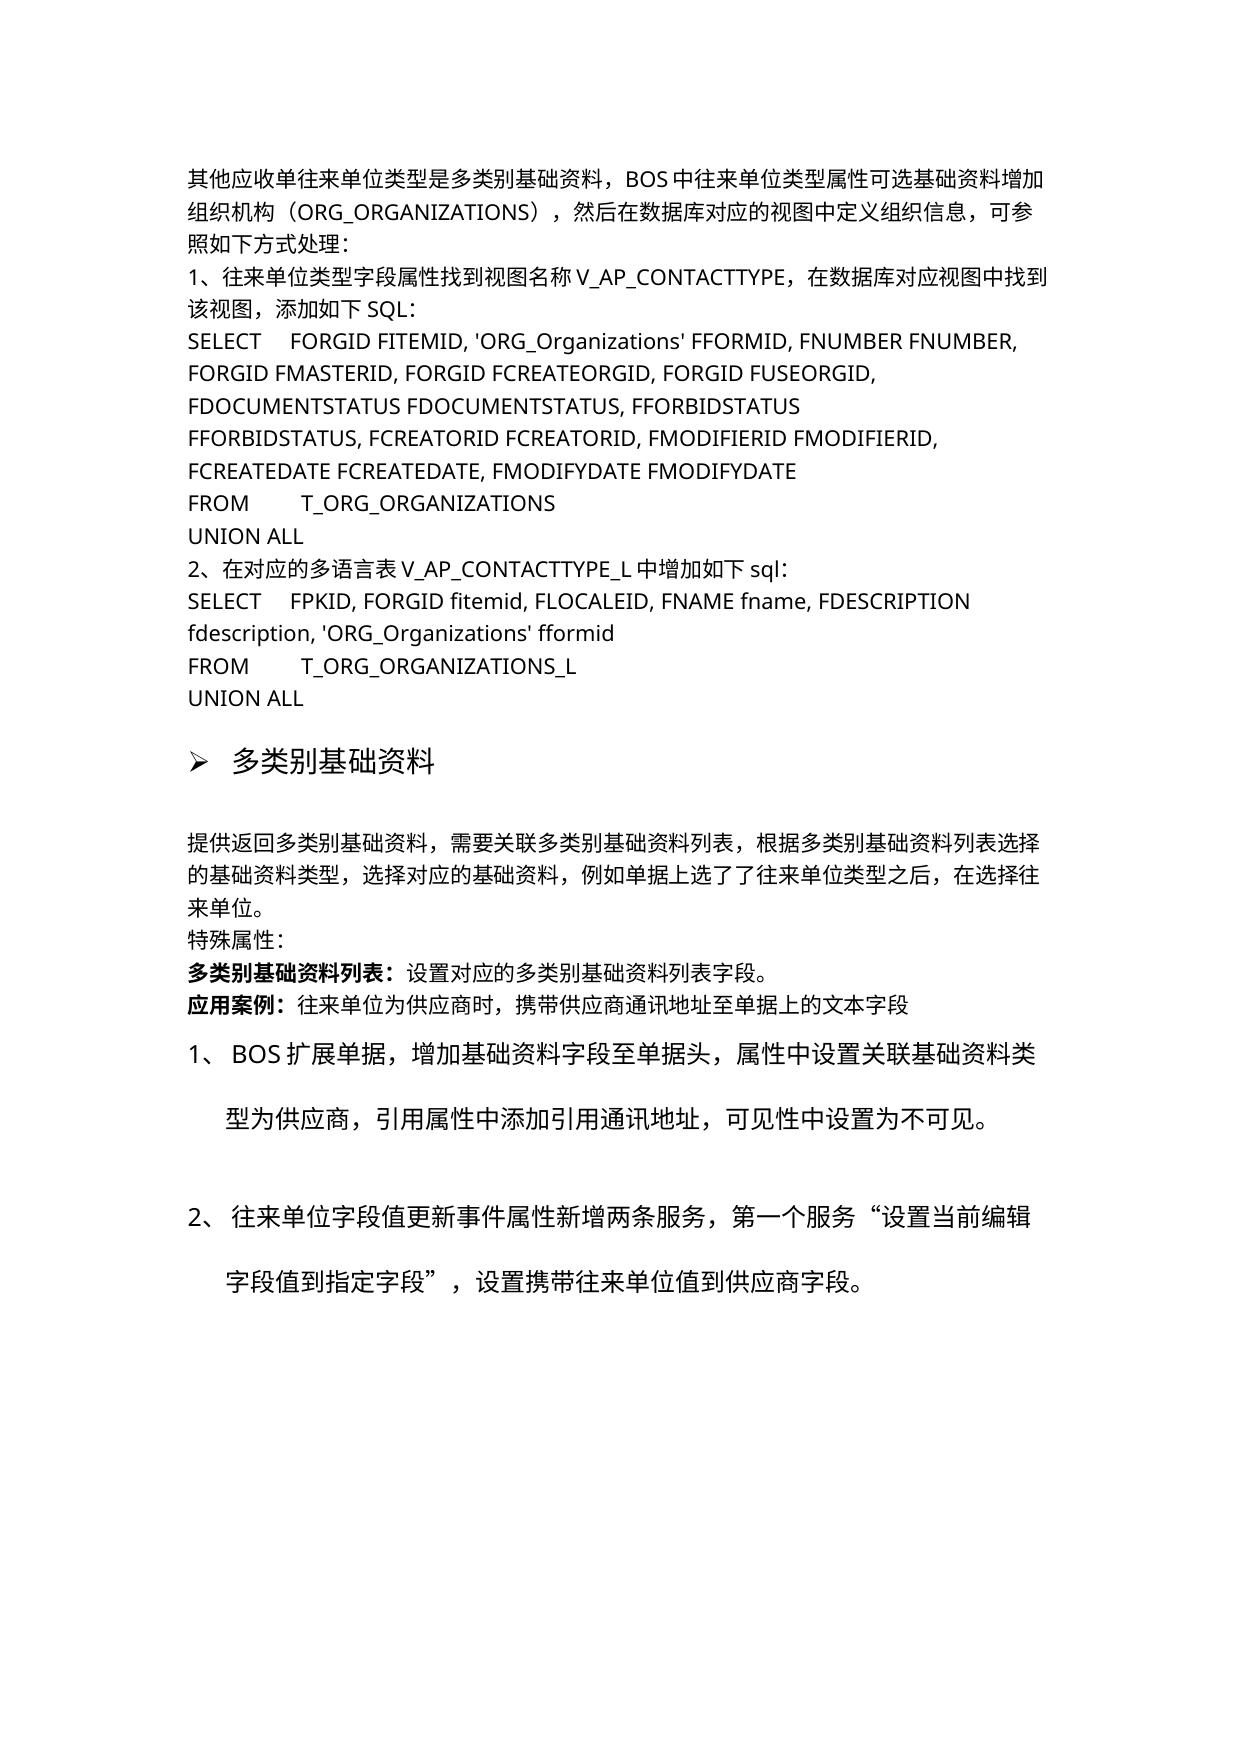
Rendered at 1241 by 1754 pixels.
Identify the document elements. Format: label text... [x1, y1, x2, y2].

subtitle 多类别基础资料 [187, 727, 1053, 792]
text 应用案例：往来单位为供应商时，携带供应商通讯地址至单据上的文本字段 [187, 988, 1053, 1021]
text FROM T_ORG_ORGANIZATIONS [187, 487, 1053, 519]
text SELECT FORGID FITEMID, 'ORG_Organizations' FFORMID, FNUMBER FNUMBER, [187, 324, 1053, 357]
list 往来单位字段值更新事件属性新增两条服务，第一个服务“设置当前编辑字段值到指定字段”，设置携带往来单位值到供应商字段。 [187, 1183, 1053, 1313]
text FCREATEDATE FCREATEDATE, FMODIFYDATE FMODIFYDATE [187, 454, 1053, 487]
text FDOCUMENTSTATUS FDOCUMENTSTATUS, FFORBIDSTATUS [187, 389, 1053, 422]
list BOS扩展单据，增加基础资料字段至单据头，属性中设置关联基础资料类型为供应商，引用属性中添加引用通讯地址，可见性中设置为不可见。 [187, 1021, 1053, 1151]
text 其他应收单往来单位类型是多类别基础资料，BOS中往来单位类型属性可选基础资料增加组织机构（ORG_ORGANIZATIONS），然后在数据库对应的视图中定义组织信息，可参照如下方式处理： [187, 162, 1053, 259]
text UNION ALL [187, 682, 1053, 714]
text 特殊属性： [187, 923, 1053, 956]
text 多类别基础资料列表：设置对应的多类别基础资料列表字段。 [187, 956, 1053, 988]
text fdescription, 'ORG_Organizations' fformid [187, 617, 1053, 649]
text 2、在对应的多语言表V_AP_CONTACTTYPE_L中增加如下sql： [187, 552, 1053, 584]
text SELECT FPKID, FORGID fitemid, FLOCALEID, FNAME fname, FDESCRIPTION [187, 584, 1053, 617]
text 提供返回多类别基础资料，需要关联多类别基础资料列表，根据多类别基础资料列表选择的基础资料类型，选择对应的基础资料，例如单据上选了了往来单位类型之后，在选择往来单位。 [187, 826, 1053, 923]
text FFORBIDSTATUS, FCREATORID FCREATORID, FMODIFIERID FMODIFIERID, [187, 422, 1053, 454]
text 1、往来单位类型字段属性找到视图名称V_AP_CONTACTTYPE，在数据库对应视图中找到该视图，添加如下SQL： [187, 259, 1053, 324]
text UNION ALL [187, 519, 1053, 552]
text FROM T_ORG_ORGANIZATIONS_L [187, 649, 1053, 682]
text FORGID FMASTERID, FORGID FCREATEORGID, FORGID FUSEORGID, [187, 357, 1053, 389]
